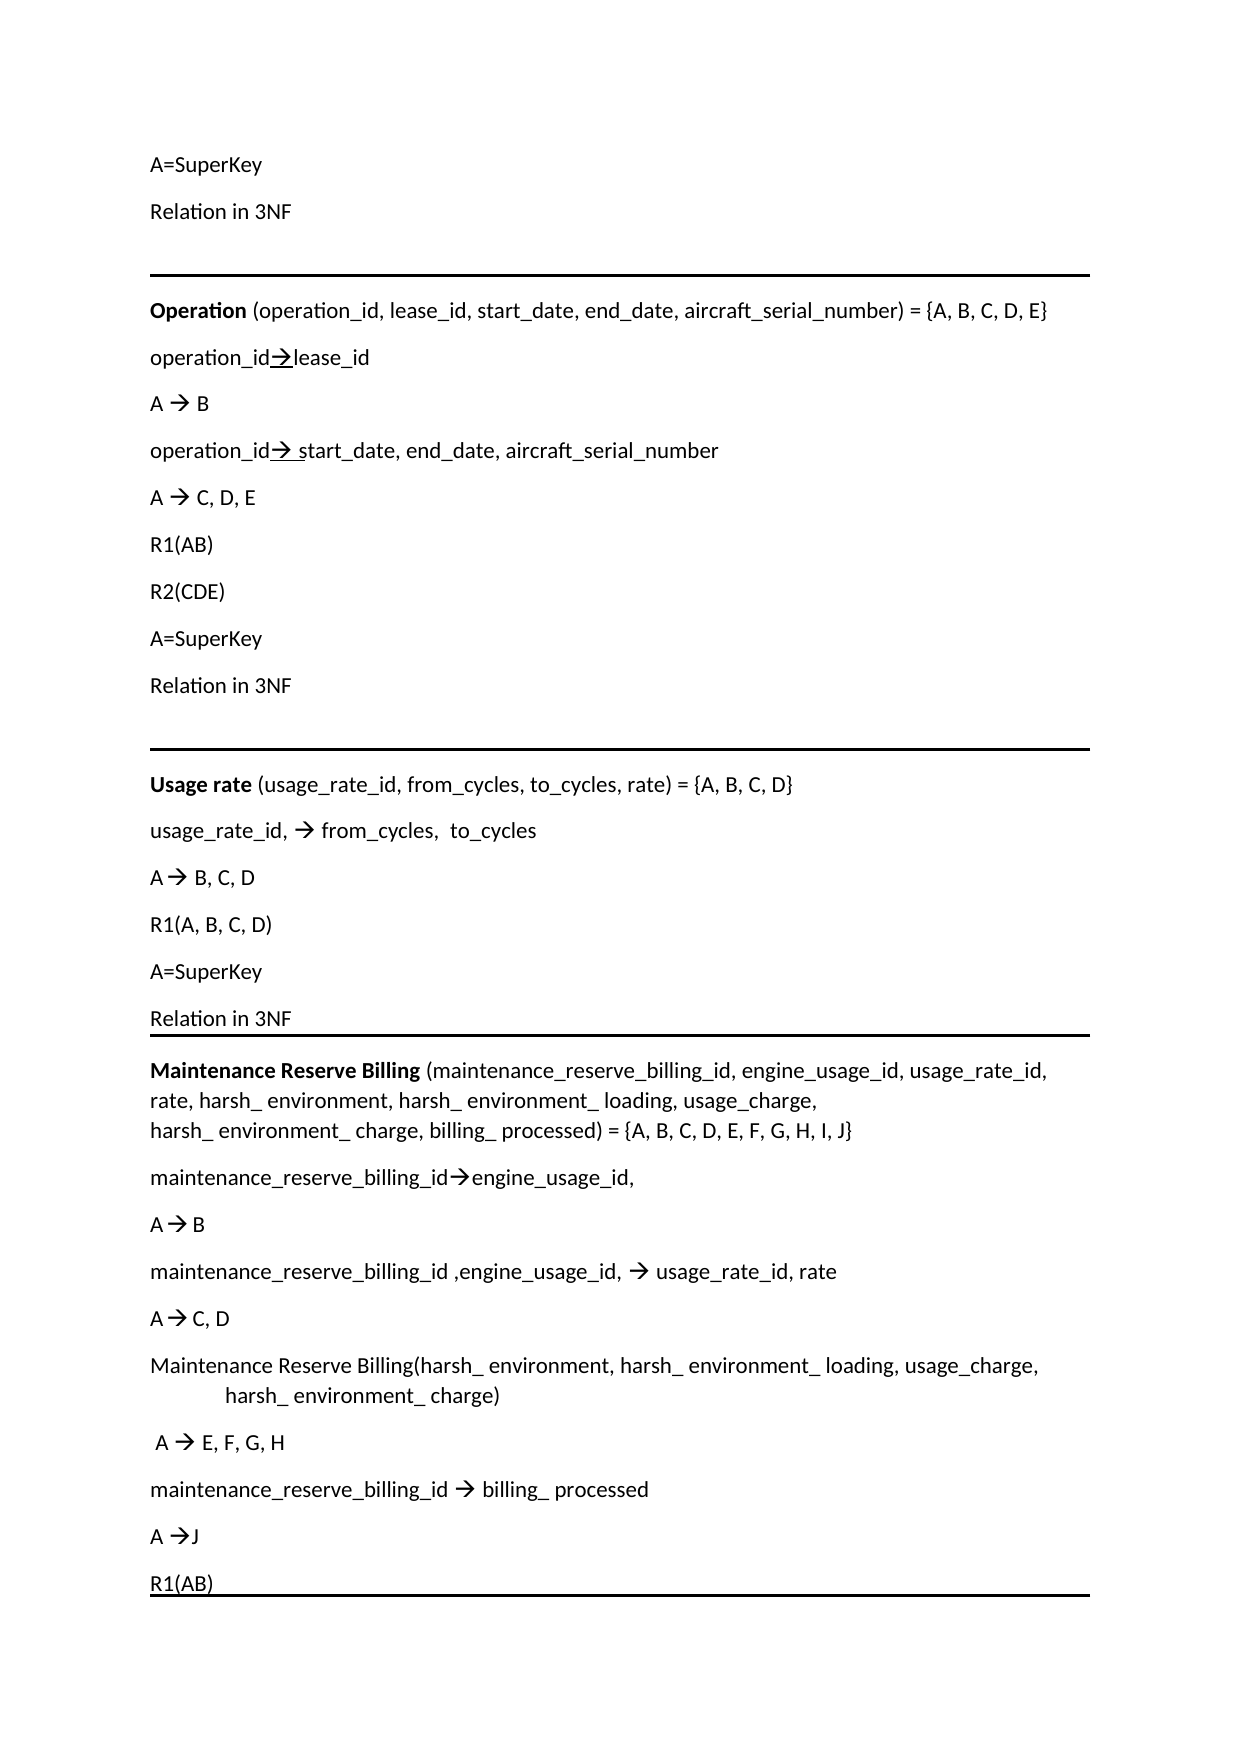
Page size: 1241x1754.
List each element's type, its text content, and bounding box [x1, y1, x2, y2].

text maintenance_reserve_billing_id ,engine_usage_id, usage_rate_id, rate [150, 1257, 1090, 1285]
text Maintenance Reserve Billing (maintenance_reserve_billing_id, engine_usage_id, usage_rate_id, rate, harsh_ environment, harsh_ environment_ loading, usage_charge, harsh_ environment_ charge, billing_ processed) = {A, B, C, D, E, F, G, H, I, J} [150, 1056, 1090, 1145]
text Relation in 3NF [150, 197, 1090, 225]
text R2(CDE) [150, 577, 1090, 605]
text A B [150, 389, 1090, 418]
text usage_rate_id, from_cycles, to_cycles [150, 817, 1090, 845]
text R1(AB) [150, 1569, 1090, 1594]
text A=SuperKey [150, 150, 1090, 178]
text R1(A, B, C, D) [150, 910, 1090, 938]
text A C, D, E [150, 483, 1090, 511]
text maintenance_reserve_billing_id billing_ processed [150, 1475, 1090, 1503]
text operation_idlease_id [150, 343, 1090, 371]
text A=SuperKey [150, 957, 1090, 985]
text operation_id start_date, end_date, aircraft_serial_number [150, 436, 1090, 464]
text R1(AB) [150, 530, 1090, 558]
text Maintenance Reserve Billing(harsh_ environment, harsh_ environment_ loading, usage_charge, harsh_ environment_ charge) [150, 1351, 1090, 1409]
text Usage rate (usage_rate_id, from_cycles, to_cycles, rate) = {A, B, C, D} [150, 770, 1090, 798]
text A J [150, 1522, 1090, 1550]
text A B, C, D [150, 863, 1090, 892]
text Relation in 3NF [150, 1004, 1090, 1034]
text Relation in 3NF [150, 671, 1090, 699]
text maintenance_reserve_billing_idengine_usage_id, [150, 1163, 1090, 1192]
text Operation (operation_id, lease_id, start_date, end_date, aircraft_serial_number) = {A, B, C, D, E} [150, 296, 1090, 324]
text A C, D [150, 1304, 1090, 1332]
text A=SuperKey [150, 624, 1090, 652]
text A E, F, G, H [150, 1428, 1090, 1456]
text A B [150, 1210, 1090, 1238]
